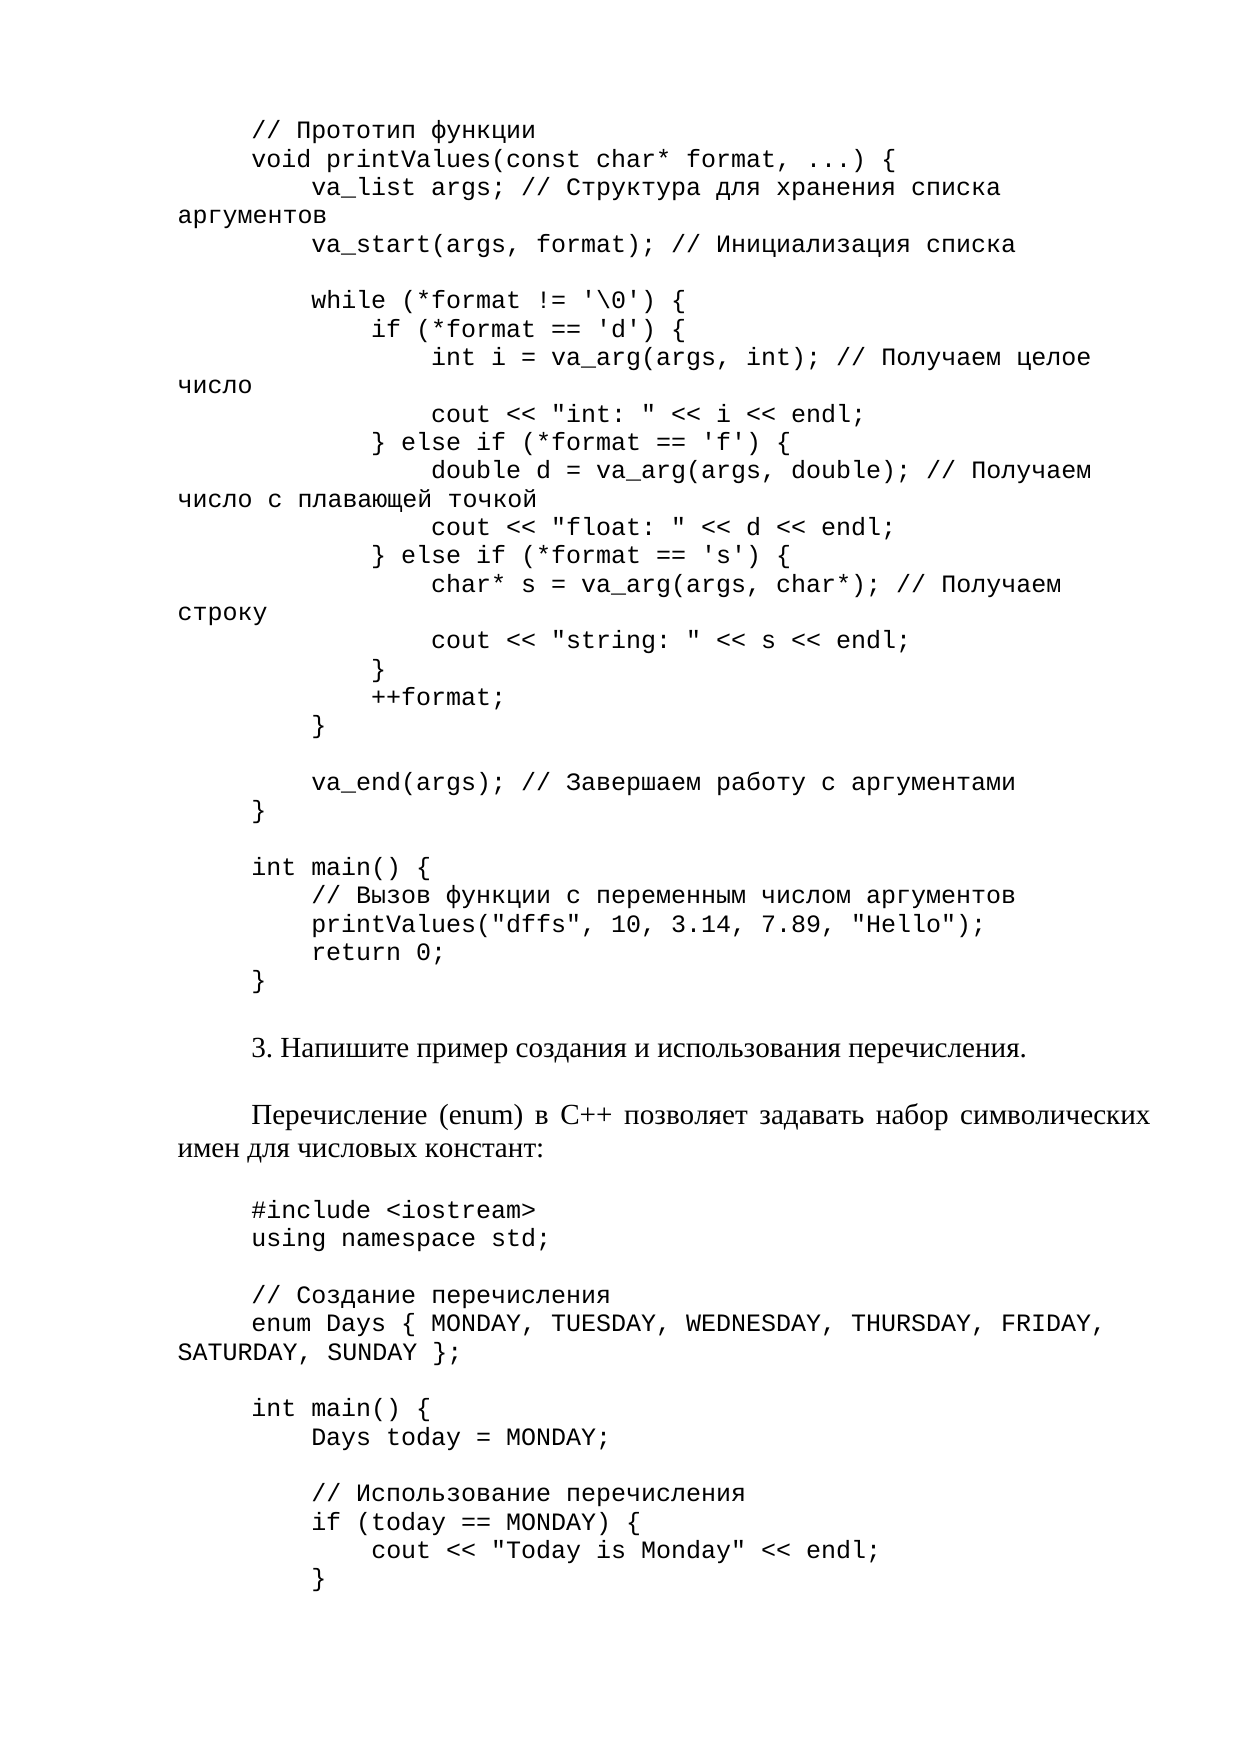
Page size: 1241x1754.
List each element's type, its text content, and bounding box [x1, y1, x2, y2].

text // Создание перечисления [177, 1283, 1152, 1311]
text } [177, 1566, 1152, 1594]
text cout << "Today is Monday" << endl; [177, 1538, 1152, 1566]
text Перечисление (enum) в C++ позволяет задавать набор символических имен для числовых констант: [177, 1097, 1152, 1164]
text int main() { [177, 855, 1152, 883]
text #include <iostream> [177, 1198, 1152, 1226]
text // Использование перечисления [177, 1481, 1152, 1509]
text while (*format != '\0') { [177, 288, 1152, 316]
text if (*format == 'd') { [177, 316, 1152, 345]
text } [177, 713, 1152, 741]
text va_list args; // Структура для хранения списка аргументов [177, 175, 1152, 231]
text } else if (*format == 'f') { [177, 430, 1152, 458]
text printValues("dffs", 10, 3.14, 7.89, "Hello"); [177, 911, 1152, 940]
text // Прототип функции [177, 118, 1152, 146]
text enum Days { MONDAY, TUESDAY, WEDNESDAY, THURSDAY, FRIDAY, SATURDAY, SUNDAY }; [177, 1311, 1152, 1368]
text // Вызов функции с переменным числом аргументов [177, 883, 1152, 911]
text cout << "string: " << s << endl; [177, 628, 1152, 656]
text cout << "float: " << d << endl; [177, 515, 1152, 543]
text double d = va_arg(args, double); // Получаем число с плавающей точкой [177, 458, 1152, 515]
text } [177, 656, 1152, 685]
text void printValues(const char* format, ...) { [177, 146, 1152, 175]
text } else if (*format == 's') { [177, 543, 1152, 571]
text 3. Напишите пример создания и использования перечисления. [177, 1030, 1152, 1063]
text ++format; [177, 685, 1152, 713]
text if (today == MONDAY) { [177, 1509, 1152, 1538]
text va_end(args); // Завершаем работу с аргументами [177, 770, 1152, 798]
text } [177, 968, 1152, 996]
text using namespace std; [177, 1226, 1152, 1254]
text int i = va_arg(args, int); // Получаем целое число [177, 345, 1152, 401]
text } [177, 798, 1152, 826]
text return 0; [177, 940, 1152, 968]
text char* s = va_arg(args, char*); // Получаем строку [177, 571, 1152, 628]
text Days today = MONDAY; [177, 1424, 1152, 1453]
text int main() { [177, 1396, 1152, 1424]
text va_start(args, format); // Инициализация списка [177, 231, 1152, 260]
text cout << "int: " << i << endl; [177, 401, 1152, 430]
